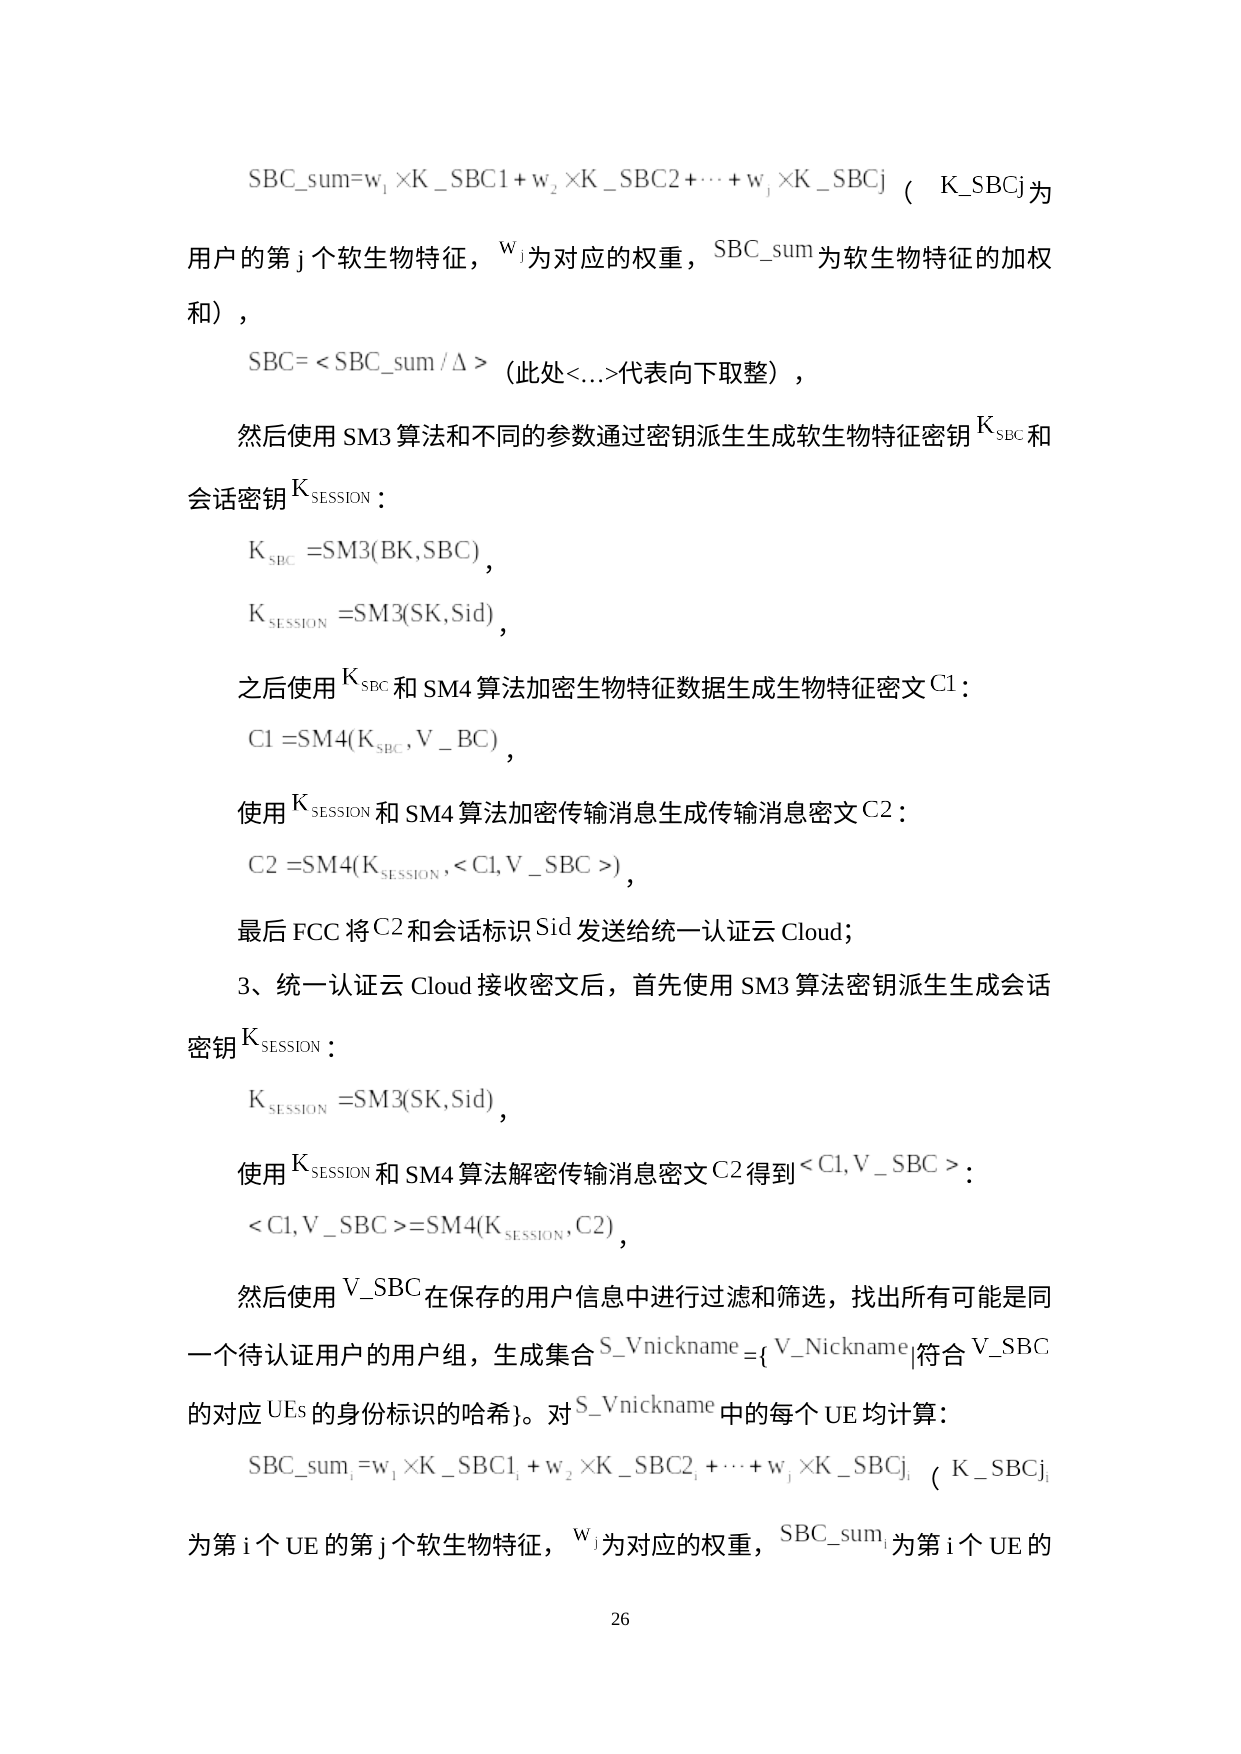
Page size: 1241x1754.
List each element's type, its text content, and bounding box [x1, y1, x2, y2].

text ， [187, 534, 1053, 578]
text （此处<…>代表向下取整）， [187, 348, 1053, 390]
text ， [187, 597, 1053, 641]
text 使用和SM4算法加密传输消息生成传输消息密文： [187, 785, 1053, 830]
text ， [187, 1209, 1053, 1253]
text 3、统一认证云Cloud接收密文后，首先使用SM3算法密钥派生生成会话密钥： [187, 966, 1053, 1065]
text 之后使用和SM4算法加密生物特征数据生成生物特征密文： [187, 659, 1053, 704]
text 最后FCC将和会话标识发送给统一认证云Cloud； [187, 911, 1053, 947]
text ， [187, 848, 1053, 893]
text 然后使用在保存的用户信息中进行过滤和筛选，找出所有可能是同一个待认证用户的用户组，生成集合={|符合的对应的身份标识的哈希}。对中的每个UE均计算： [187, 1272, 1053, 1431]
text 使用和SM4算法解密传输消息密文得到： [187, 1146, 1053, 1191]
text 然后使用SM3算法和不同的参数通过密钥派生生成软生物特征密钥和会话密钥： [187, 408, 1053, 516]
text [187, 1449, 1053, 1562]
text ， [187, 722, 1053, 767]
text （为用户的第j个软生物特征，为对应的权重，为软生物特征的加权和）， [187, 162, 1053, 329]
text ， [187, 1083, 1053, 1128]
